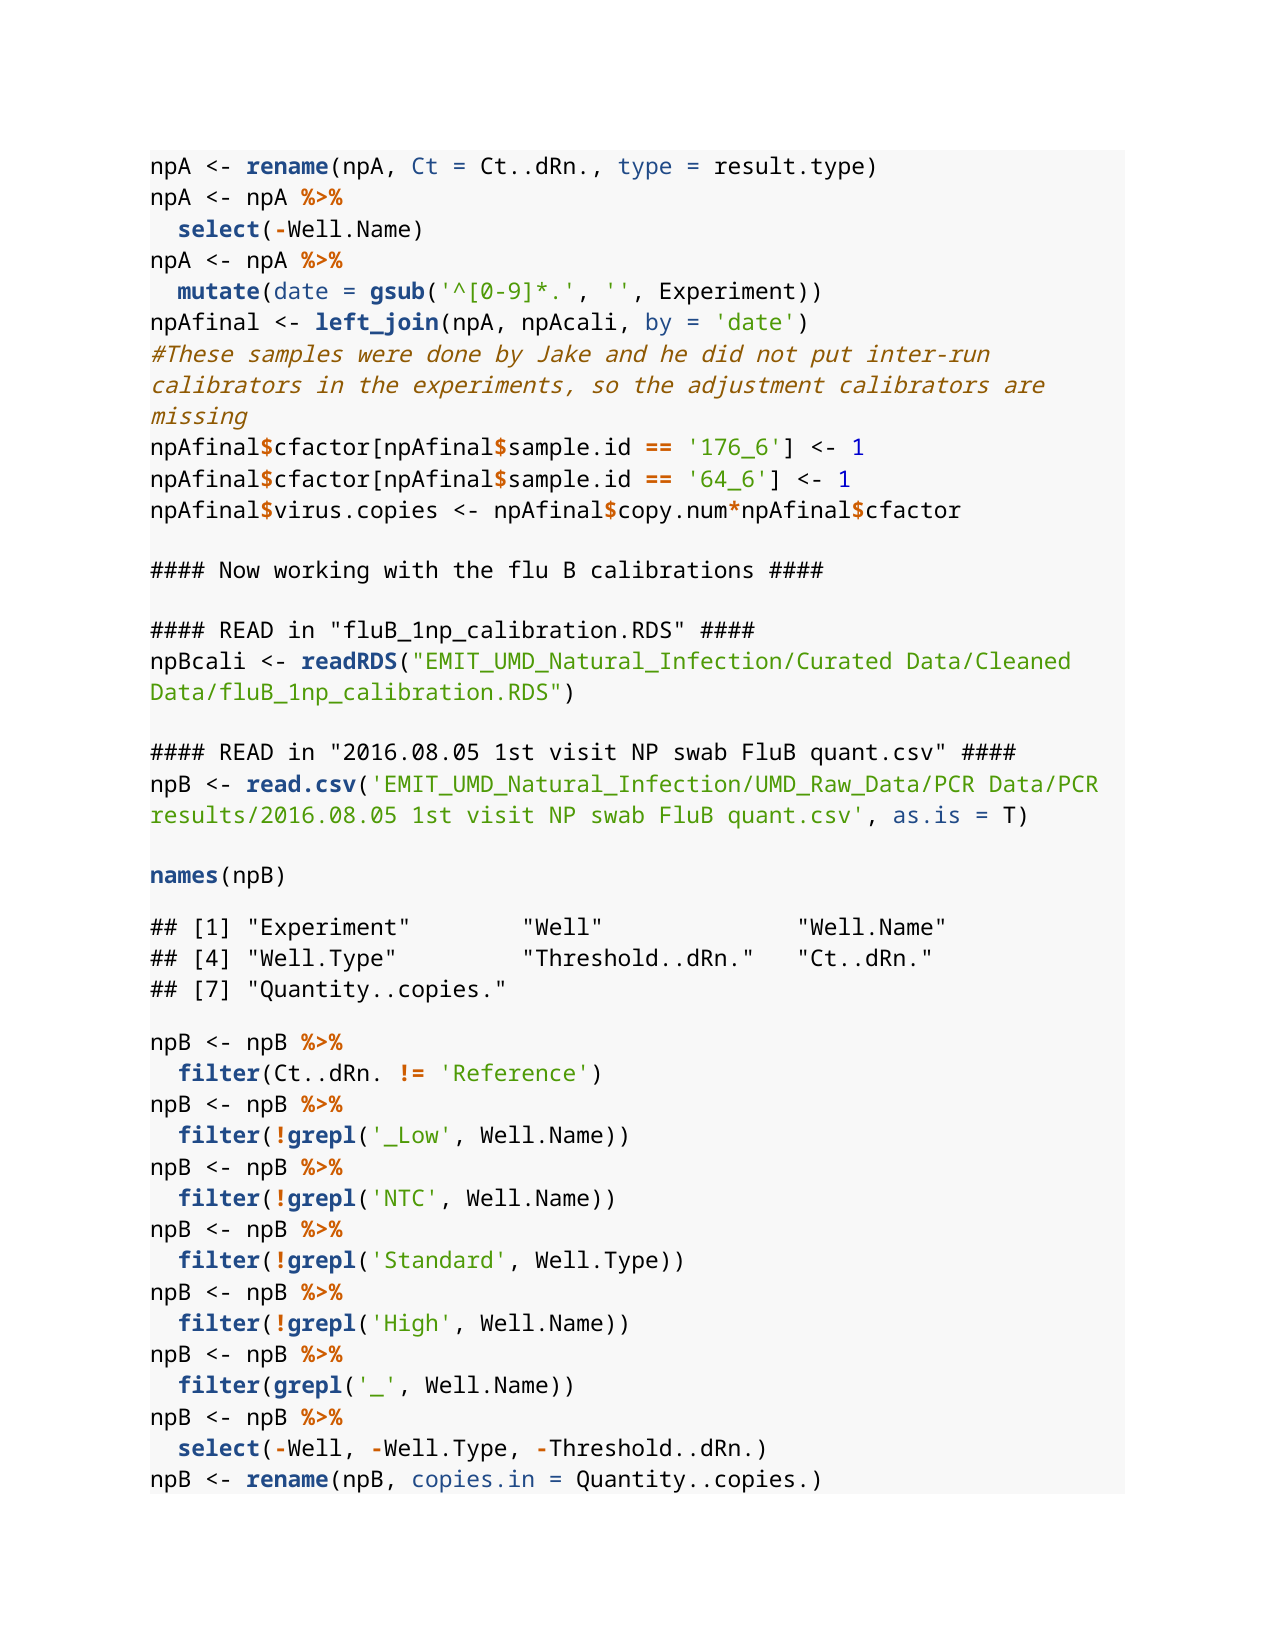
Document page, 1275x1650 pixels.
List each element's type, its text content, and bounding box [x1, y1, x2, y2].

text npA <- rename(npA, Ct = Ct..dRn., type = result.type) npA <- npA %>% select(-Well.Name) npA <- npA %>% mutate(date = gsub('^[0-9]*.', '', Experiment)) npAfinal <- left_join(npA, npAcali, by = 'date') #These samples were done by Jake and he did not put inter-run calibrators in the experiments, so the adjustment calibrators are missing npAfinal$cfactor[npAfinal$sample.id == '176_6'] <- 1 npAfinal$cfactor[npAfinal$sample.id == '64_6'] <- 1 npAfinal$virus.copies <- npAfinal$copy.num*npAfinal$cfactor #### Now working with the flu B calibrations #### #### READ in "fluB_1np_calibration.RDS" #### npBcali <- readRDS("EMIT_UMD_Natural_Infection/Curated Data/Cleaned Data/fluB_1np_calibration.RDS") #### READ in "2016.08.05 1st visit NP swab FluB quant.csv" #### npB <- read.csv('EMIT_UMD_Natural_Infection/UMD_Raw_Data/PCR Data/PCR results/2016.08.05 1st visit NP swab FluB quant.csv', as.is = T) names(npB) [150, 150, 1125, 890]
text ## [1] "Experiment" "Well" "Well.Name" ## [4] "Well.Type" "Threshold..dRn." "Ct..dRn." ## [7] "Quantity..copies." [150, 911, 1125, 1004]
